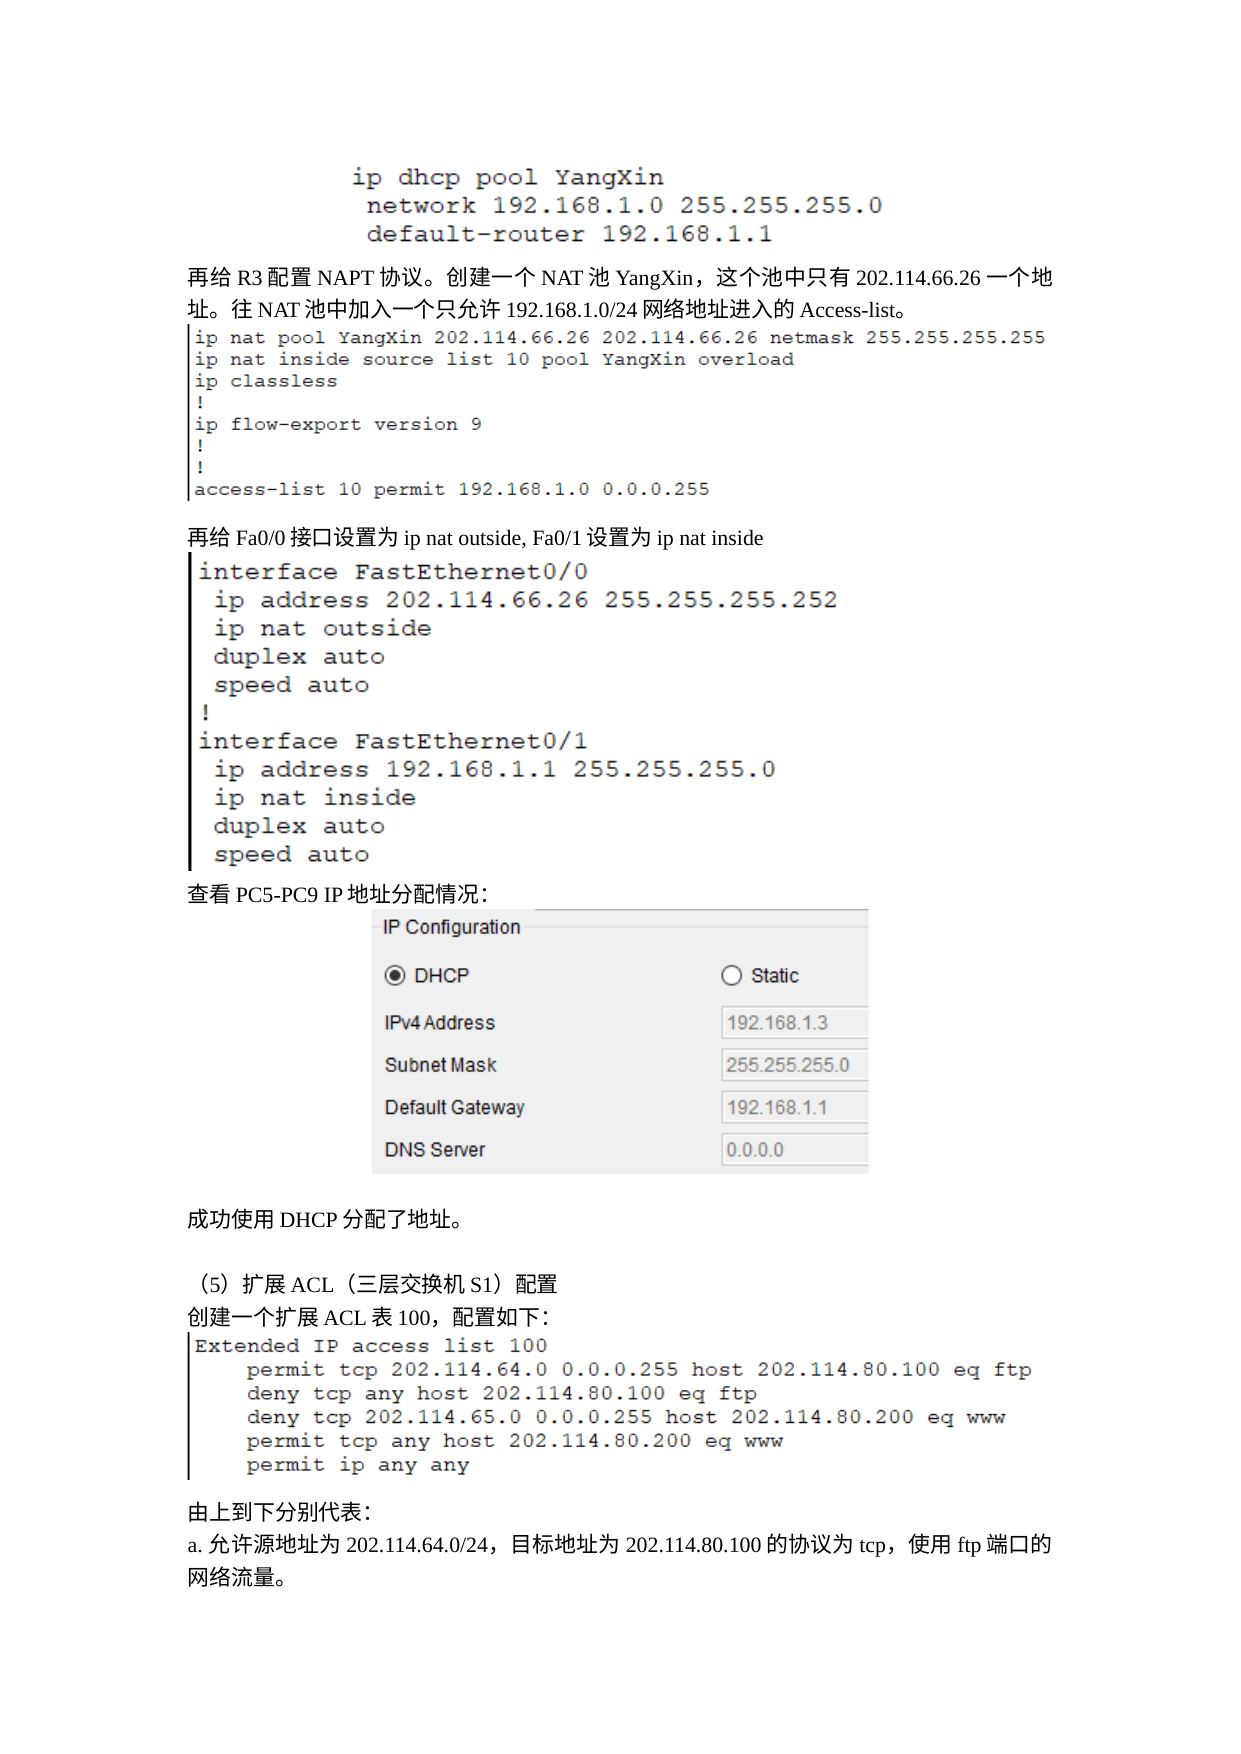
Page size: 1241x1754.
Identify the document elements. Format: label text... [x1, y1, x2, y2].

text 再给R3配置NAPT协议。创建一个NAT池YangXin，这个池中只有202.114.66.26一个地址。往NAT池中加入一个只允许192.168.1.0/24网络地址进入的Access-list。 [187, 259, 1053, 324]
picture [187, 324, 1053, 501]
text （5）扩展ACL（三层交换机S1）配置 [187, 1267, 1053, 1299]
text 创建一个扩展ACL表100，配置如下： [187, 1299, 1053, 1332]
text 成功使用DHCP分配了地址。 [187, 1202, 1053, 1234]
picture [371, 909, 869, 1174]
text 由上到下分别代表： [187, 1494, 1053, 1527]
text 查看PC5-PC9 IP地址分配情况： [187, 877, 1053, 909]
text 再给Fa0/0接口设置为ip nat outside, Fa0/1设置为ip nat inside [187, 519, 1053, 552]
picture [187, 552, 847, 871]
picture [345, 162, 895, 251]
picture [187, 1332, 1053, 1480]
text a. 允许源地址为202.114.64.0/24，目标地址为202.114.80.100的协议为tcp，使用ftp端口的网络流量。 [187, 1527, 1053, 1592]
